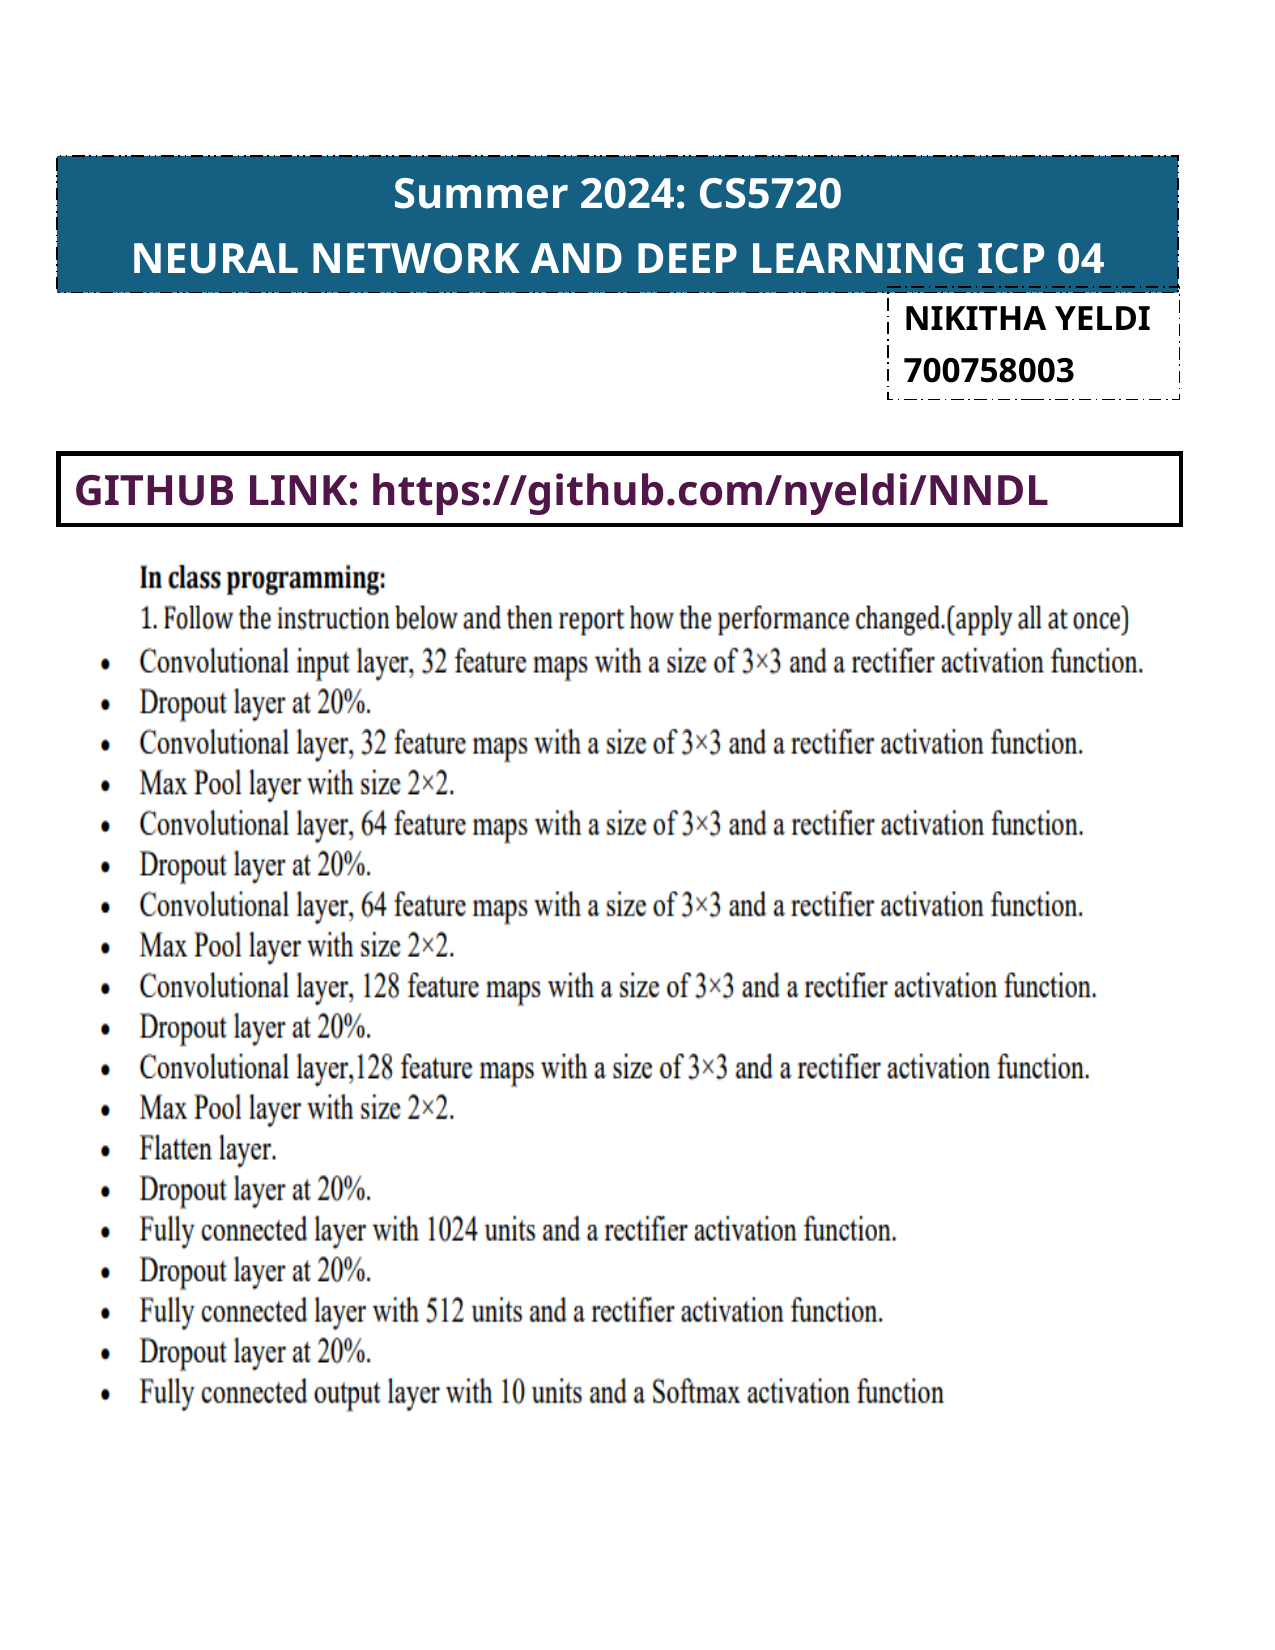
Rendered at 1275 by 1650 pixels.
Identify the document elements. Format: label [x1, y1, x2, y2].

picture [90, 553, 1162, 1421]
